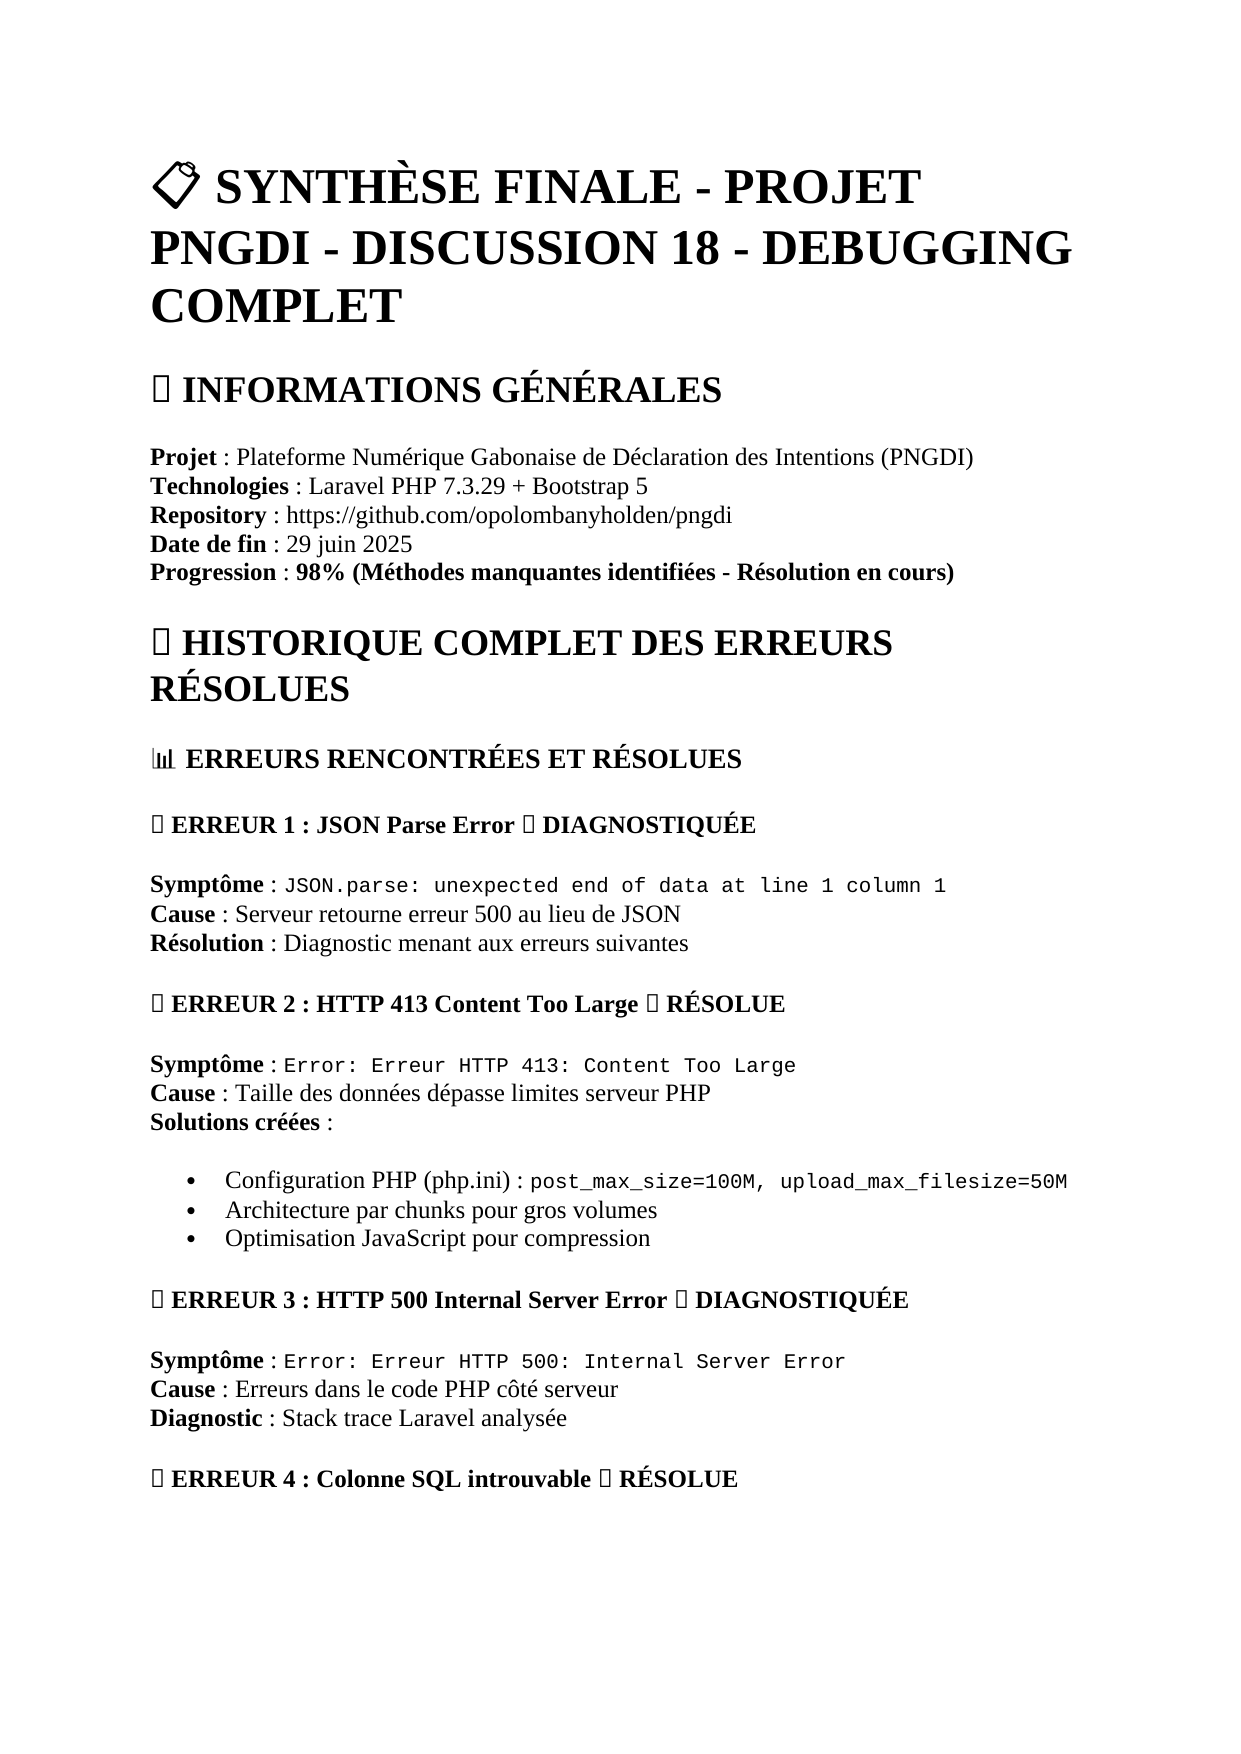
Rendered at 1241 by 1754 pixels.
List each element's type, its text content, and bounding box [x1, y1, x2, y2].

list Configuration PHP (php.ini) : post_max_size=100M, upload_max_filesize=50M [187, 1165, 1090, 1195]
text Projet : Plateforme Numérique Gabonaise de Déclaration des Intentions (PNGDI) Technologies : Laravel PHP 7.3.29 + Bootstrap 5 Repository : https://github.com/opolombanyholden/pngdi Date de fin : 29 juin 2025 Progression : 98% (Méthodes manquantes identifiées - Résolution en cours) [150, 442, 1090, 586]
text 🚨 ERREUR 1 : JSON Parse Error ✅ DIAGNOSTIQUÉE [150, 806, 1090, 840]
text 🎯 INFORMATIONS GÉNÉRALES [150, 362, 1090, 413]
text Symptôme : Error: Erreur HTTP 500: Internal Server Error Cause : Erreurs dans le code PHP côté serveur Diagnostic : Stack trace Laravel analysée [150, 1345, 1090, 1432]
text 🚨 ERREUR 3 : HTTP 500 Internal Server Error ✅ DIAGNOSTIQUÉE [150, 1281, 1090, 1316]
list Architecture par chunks pour gros volumes [187, 1195, 1090, 1223]
list Optimisation JavaScript pour compression [187, 1223, 1090, 1252]
text 🚨 ERREUR 4 : Colonne SQL introuvable ✅ RÉSOLUE [150, 1461, 1090, 1495]
text Symptôme : JSON.parse: unexpected end of data at line 1 column 1 Cause : Serveur retourne erreur 500 au lieu de JSON Résolution : Diagnostic menant aux erreurs suivantes [150, 869, 1090, 957]
text 🚨 ERREUR 2 : HTTP 413 Content Too Large ✅ RÉSOLUE [150, 986, 1090, 1020]
text 📋 SYNTHÈSE FINALE - PROJET PNGDI - DISCUSSION 18 - DEBUGGING COMPLET [150, 150, 1090, 333]
text 🔧 HISTORIQUE COMPLET DES ERREURS RÉSOLUES [150, 615, 1090, 709]
text 📊 ERREURS RENCONTRÉES ET RÉSOLUES [150, 739, 1090, 777]
text Symptôme : Error: Erreur HTTP 413: Content Too Large Cause : Taille des données dépasse limites serveur PHP Solutions créées : [150, 1049, 1090, 1136]
